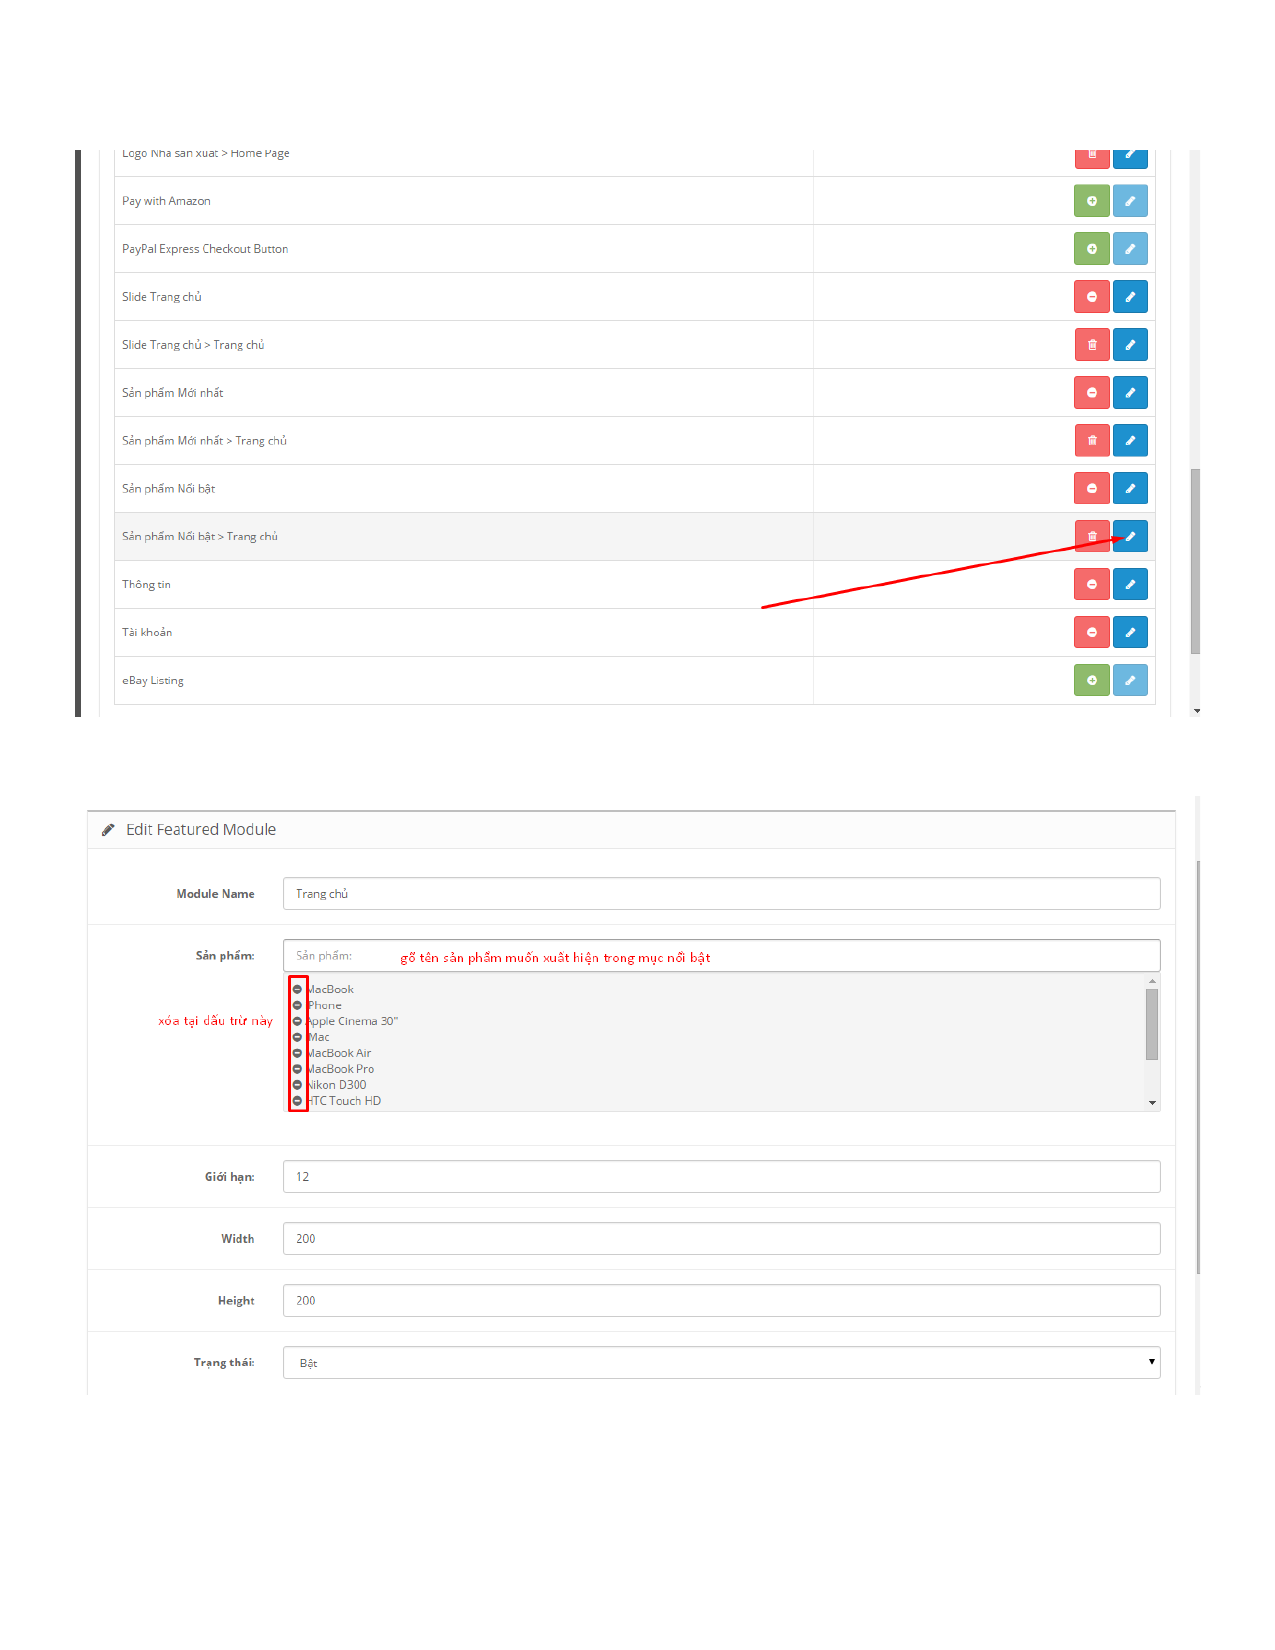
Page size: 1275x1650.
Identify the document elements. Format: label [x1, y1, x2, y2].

picture [75, 796, 1200, 1395]
picture [75, 150, 1200, 717]
